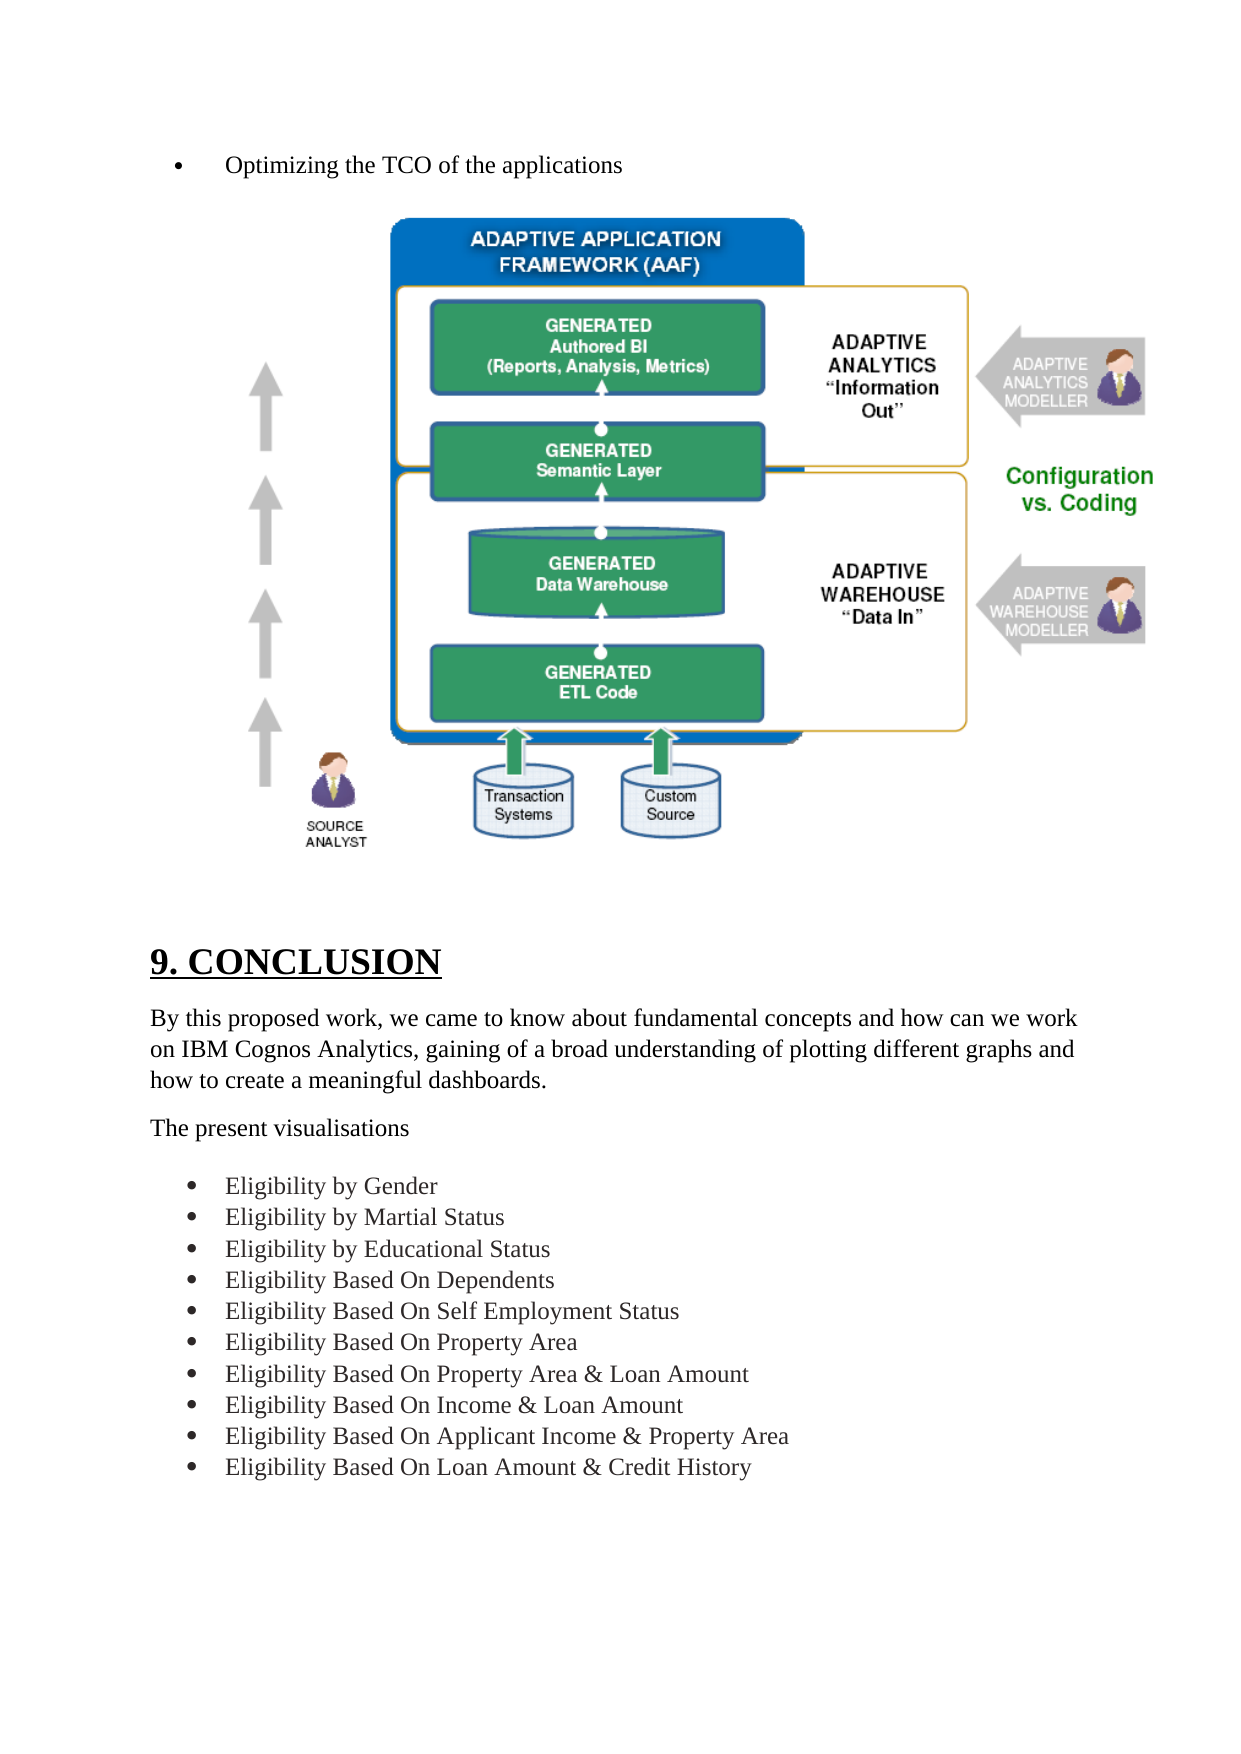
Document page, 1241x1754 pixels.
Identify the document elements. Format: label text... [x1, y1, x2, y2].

text The present visualisations [150, 1113, 1090, 1141]
list Optimizing the TCO of the applications [175, 150, 1090, 179]
text 9. CONCLUSION [150, 940, 1090, 983]
subtitle Eligibility Based On Income & Loan Amount [187, 1387, 1090, 1419]
subtitle Eligibility Based On Loan Amount & Credit History [187, 1450, 1090, 1481]
subtitle Eligibility Based On Applicant Income & Property Area [187, 1419, 1090, 1450]
subtitle Eligibility Based On Self Employment Status [187, 1294, 1090, 1325]
subtitle Eligibility by Gender [187, 1169, 1090, 1200]
picture [225, 207, 1165, 858]
subtitle Eligibility Based On Property Area & Loan Amount [187, 1356, 1090, 1387]
subtitle Eligibility by Martial Status [187, 1200, 1090, 1231]
subtitle Eligibility Based On Property Area [187, 1325, 1090, 1356]
subtitle Eligibility Based On Dependents [187, 1262, 1090, 1294]
subtitle Eligibility by Educational Status [187, 1231, 1090, 1262]
text By this proposed work, we came to know about fundamental concepts and how can we work on IBM Cognos Analytics, gaining of a broad understanding of plotting different graphs and how to create a meaningful dashboards. [150, 1003, 1090, 1094]
